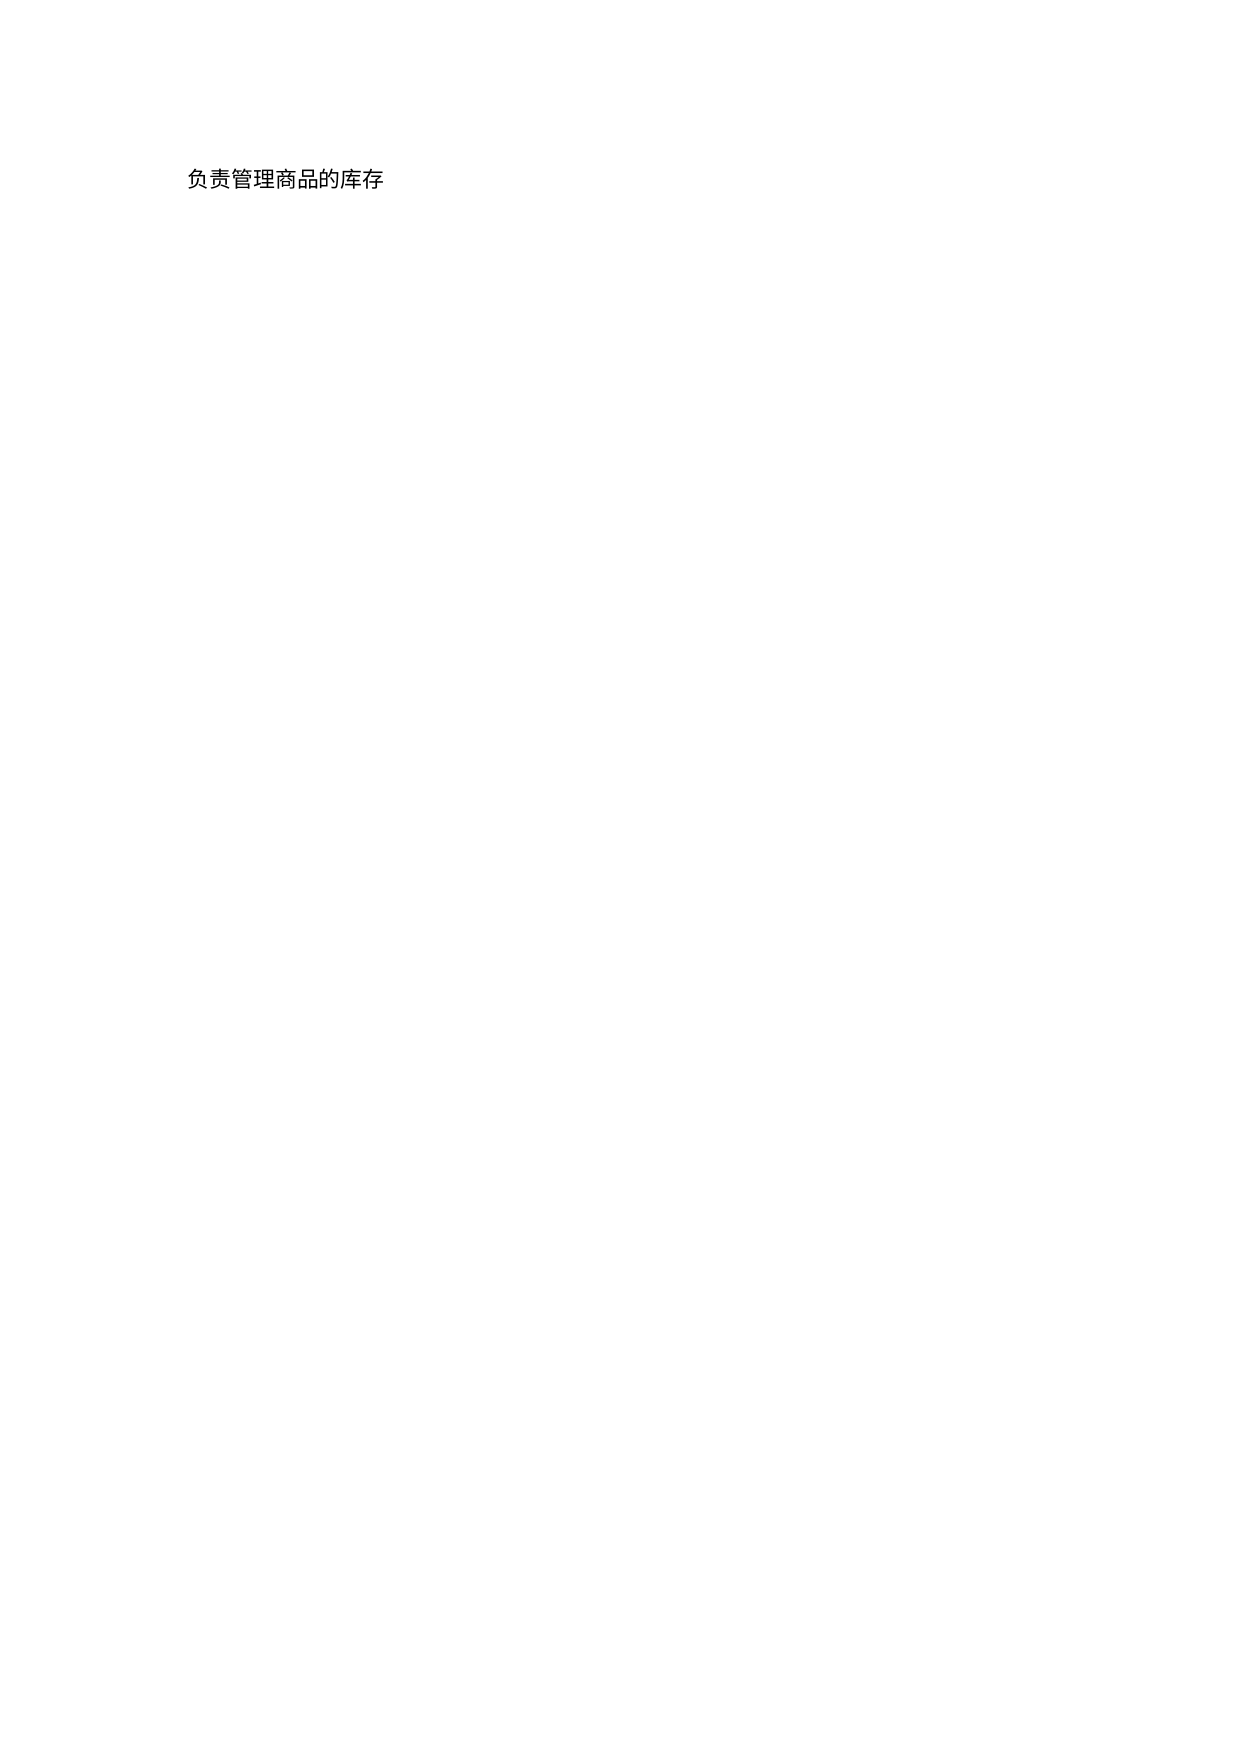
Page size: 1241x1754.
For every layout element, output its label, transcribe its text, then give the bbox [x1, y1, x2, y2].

text 负责管理商品的库存853769620 [187, 162, 1053, 194]
